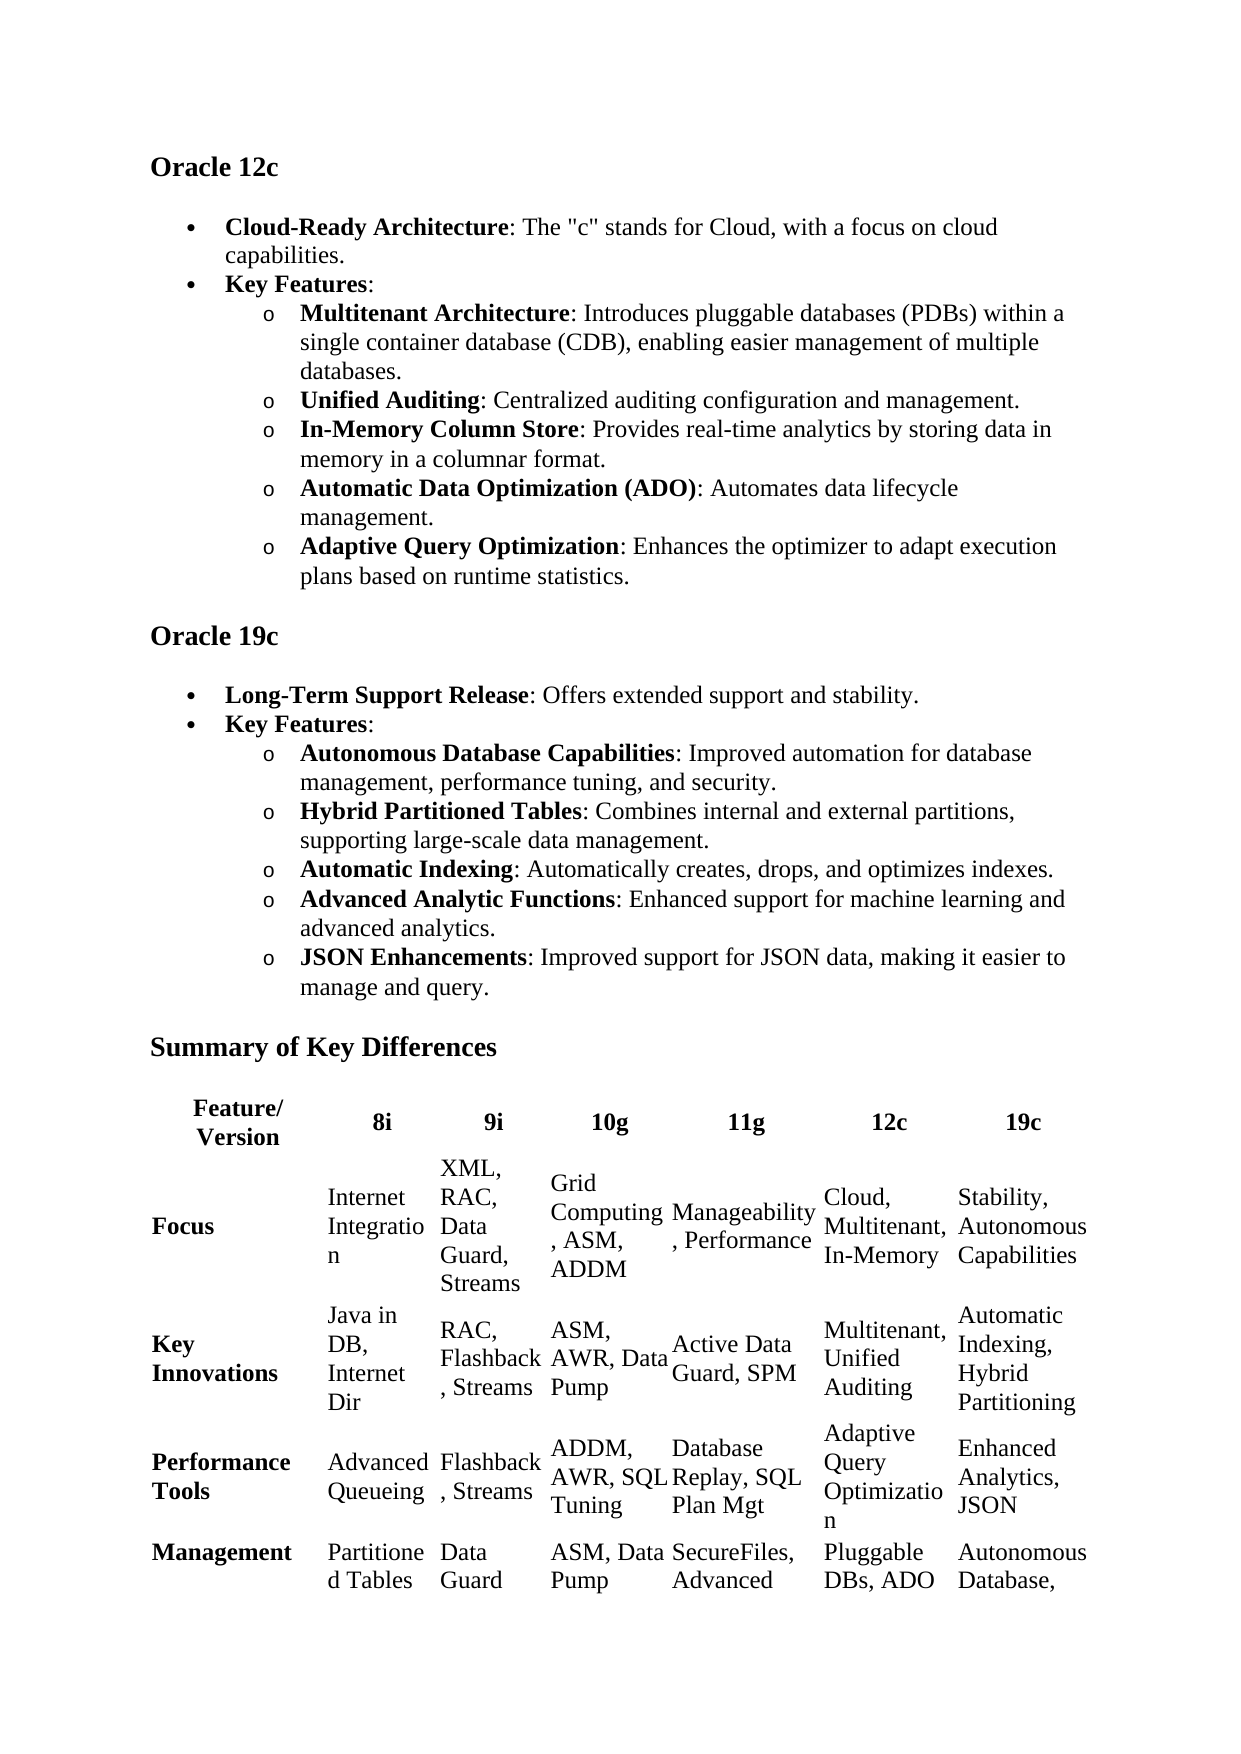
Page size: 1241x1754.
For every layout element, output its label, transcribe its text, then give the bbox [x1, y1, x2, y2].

table_cell Key Innovations [150, 1299, 326, 1417]
text Oracle 12c [150, 150, 1090, 182]
table_cell Pluggable DBs, ADO [822, 1535, 956, 1596]
table_cell Java in DB, Internet Dir [326, 1299, 438, 1417]
table_header 19c [956, 1091, 1090, 1152]
text Oracle 19c [150, 619, 1090, 651]
table_cell Management [150, 1535, 326, 1596]
list Multitenant Architecture: Introduces pluggable databases (PDBs) within a single container database (CDB), enabling easier management of multiple databases. [262, 298, 1090, 385]
list In-Memory Column Store: Provides real-time analytics by storing data in memory in a columnar format. [262, 414, 1090, 473]
table_cell Stability, Autonomous Capabilities [956, 1152, 1090, 1299]
list Long-Term Support Release: Offers extended support and stability. [187, 680, 1090, 709]
text Summary of Key Differences [150, 1030, 1090, 1062]
list Automatic Data Optimization (ADO): Automates data lifecycle management. [262, 473, 1090, 531]
table_header 8i [326, 1091, 438, 1152]
table_cell Cloud, Multitenant, In-Memory [822, 1152, 956, 1299]
table_cell Partitioned Tables [326, 1535, 438, 1596]
table_cell SecureFiles, Advanced Compression [670, 1535, 822, 1596]
list JSON Enhancements: Improved support for JSON data, making it easier to manage and query. [262, 942, 1090, 1001]
table_cell Flashback, Streams [438, 1417, 549, 1535]
table_cell Manageability, Performance [670, 1152, 822, 1299]
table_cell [956, 1535, 1090, 1596]
table_cell ASM, AWR, Data Pump [549, 1299, 670, 1417]
table_cell Grid Computing, ASM, ADDM [549, 1152, 670, 1299]
table_cell XML, RAC, Data Guard, Streams [438, 1152, 549, 1299]
list Advanced Analytic Functions: Enhanced support for machine learning and advanced analytics. [262, 884, 1090, 942]
list Autonomous Database Capabilities: Improved automation for database management, performance tuning, and security. [262, 738, 1090, 796]
table_header 11g [670, 1091, 822, 1152]
table_cell Performance Tools [150, 1417, 326, 1535]
table_header 9i [438, 1091, 549, 1152]
list Unified Auditing: Centralized auditing configuration and management. [262, 385, 1090, 414]
table_cell Enhanced Analytics, JSON [956, 1417, 1090, 1535]
table_cell Automatic Indexing, Hybrid Partitioning [956, 1299, 1090, 1417]
list Adaptive Query Optimization: Enhances the optimizer to adapt execution plans based on runtime statistics. [262, 531, 1090, 589]
table_header Feature/Version [150, 1091, 326, 1152]
list Hybrid Partitioned Tables: Combines internal and external partitions, supporting large-scale data management. [262, 796, 1090, 854]
table_cell ASM, Data Pump [549, 1535, 670, 1596]
table_cell Internet Integration [326, 1152, 438, 1299]
table_cell RAC, Flashback, Streams [438, 1299, 549, 1417]
list Key Features: [187, 269, 1090, 298]
table_cell Adaptive Query Optimization [822, 1417, 956, 1535]
table_header 12c [822, 1091, 956, 1152]
table_cell Focus [150, 1152, 326, 1299]
table_cell ADDM, AWR, SQL Tuning [549, 1417, 670, 1535]
table_cell Multitenant, Unified Auditing [822, 1299, 956, 1417]
list Key Features: [187, 709, 1090, 738]
table_header 10g [549, 1091, 670, 1152]
table_cell Data Guard [438, 1535, 549, 1596]
list Automatic Indexing: Automatically creates, drops, and optimizes indexes. [262, 854, 1090, 884]
table_cell Advanced Queueing [326, 1417, 438, 1535]
table_cell Active Data Guard, SPM [670, 1299, 822, 1417]
table_cell Database Replay, SQL Plan Mgt [670, 1417, 822, 1535]
list Cloud-Ready Architecture: The "c" stands for Cloud, with a focus on cloud capabilities. [187, 212, 1090, 269]
